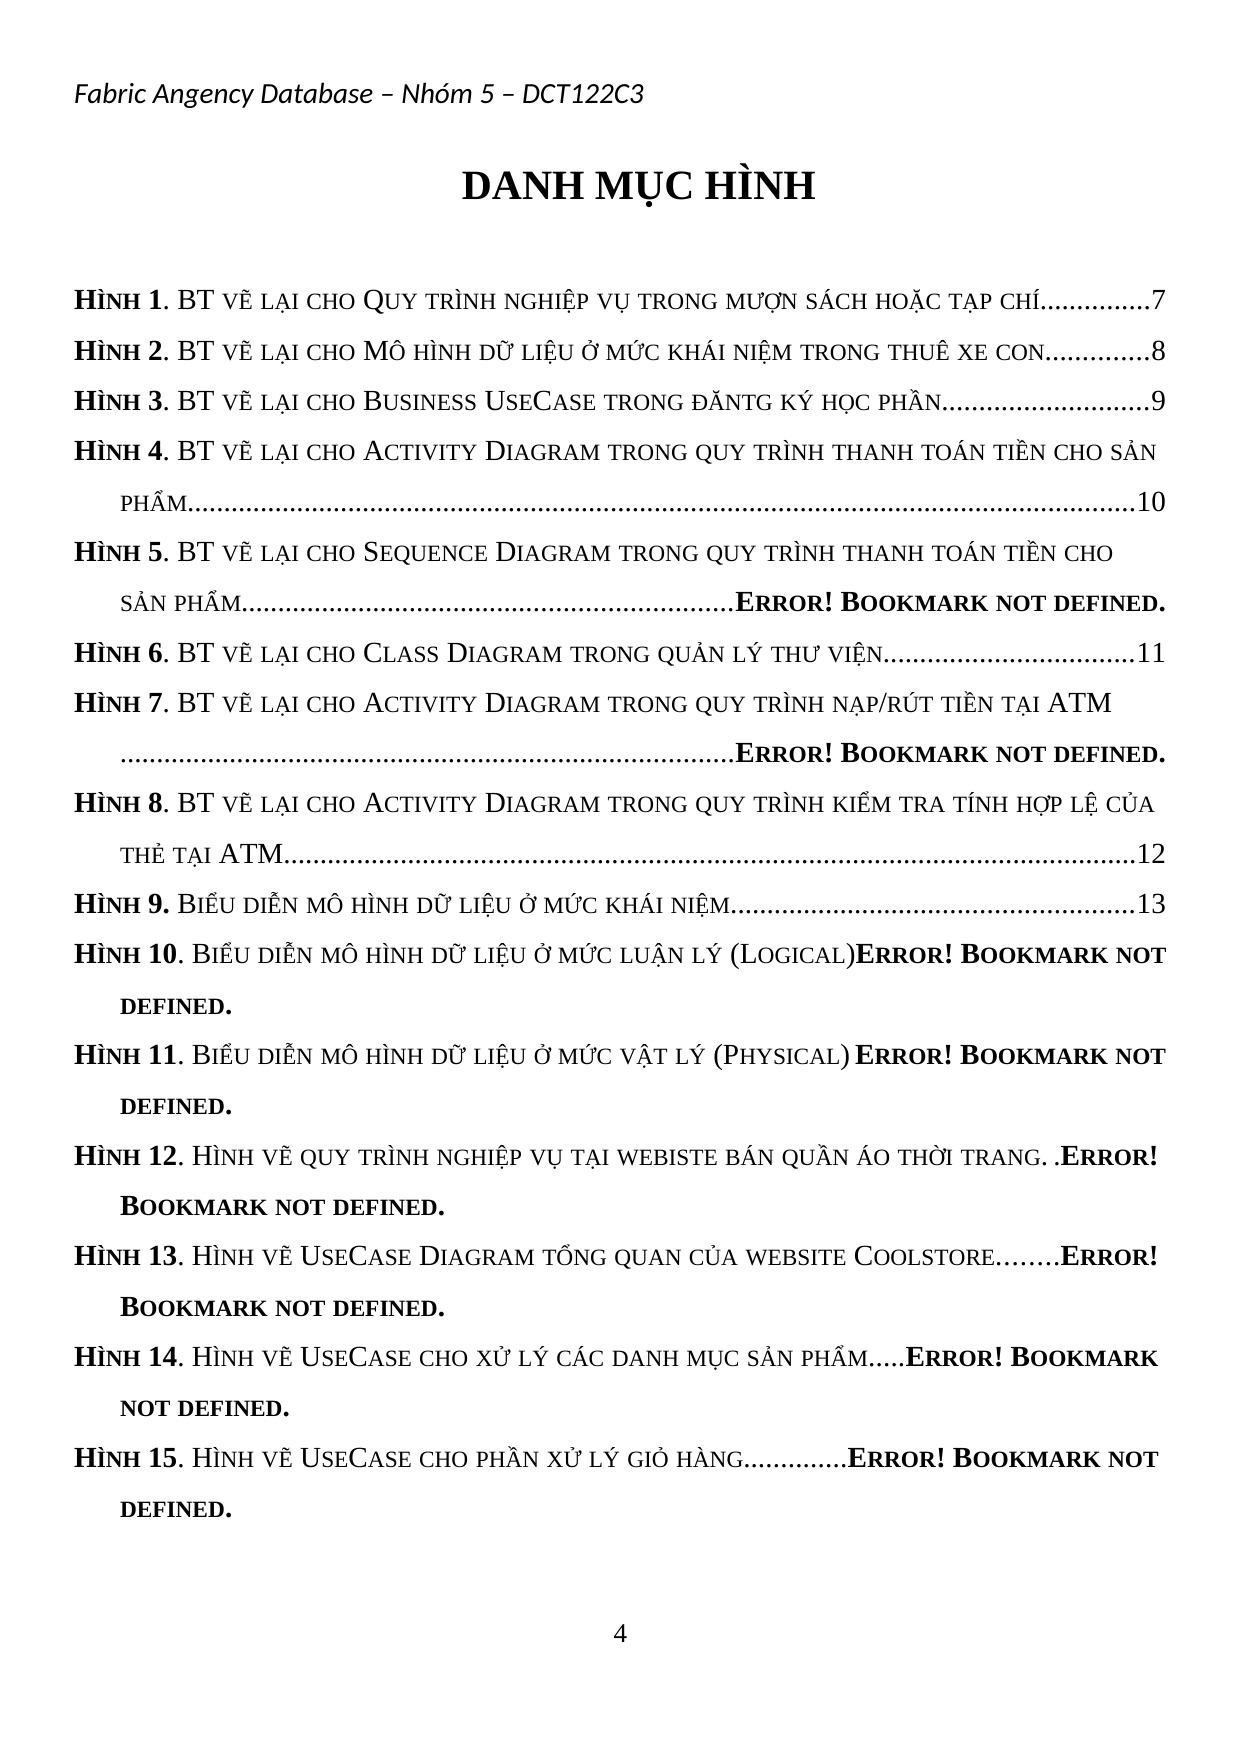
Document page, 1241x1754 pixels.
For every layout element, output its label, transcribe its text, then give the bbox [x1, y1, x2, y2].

text Hình 9. Biểu diễn mô hình dữ liệu ở mức khái niệm 13 [74, 886, 1166, 920]
text Hình 10. Biểu diễn mô hình dữ liệu ở mức luận lý (Logical) Error! Bookmark not defined. [74, 937, 1166, 1020]
text Hình 13. Hình vẽ UseCase Diagram tổng quan của website Coolstore Error! Bookmark not defined. [74, 1238, 1166, 1322]
text Hình 5. BT vẽ lại cho Sequence Diagram trong quy trình thanh toán tiền cho sản phẩm Error! Bookmark not defined. [74, 534, 1166, 618]
text Hình 12. Hình vẽ quy trình nghiệp vụ tại webiste bán quần áo thời trang Error! Bookmark not defined. [74, 1138, 1166, 1222]
text DANH MỤC HÌNH [111, 161, 1166, 208]
text Hình 11. Biểu diễn mô hình dữ liệu ở mức vật lý (Physical) Error! Bookmark not defined. [74, 1037, 1166, 1121]
text Hình 3. BT vẽ lại cho Business UseCase trong đăntg ký học phần 9 [74, 383, 1166, 417]
text Hình 7. BT vẽ lại cho Activity Diagram trong quy trình nạp/rút tiền tại ATM Error! Bookmark not defined. [74, 685, 1166, 769]
text Hình 6. BT vẽ lại cho Class Diagram trong quản lý thư viện 11 [74, 635, 1166, 668]
text Hình 14. Hình vẽ UseCase cho xử lý các danh mục sản phẩm Error! Bookmark not defined. [74, 1339, 1166, 1423]
text Hình 2. BT vẽ lại cho Mô hình dữ liệu ở mức khái niệm trong thuê xe con 8 [74, 333, 1166, 366]
text Hình 8. BT vẽ lại cho Activity Diagram trong quy trình kiểm tra tính hợp lệ của thẻ tại ATM 12 [74, 786, 1166, 869]
text Hình 1. BT vẽ lại cho Quy trình nghiệp vụ trong mượn sách hoặc tạp chí 7 [74, 282, 1166, 316]
text Hình 4. BT vẽ lại cho Activity Diagram trong quy trình thanh toán tiền cho sản phẩm 10 [74, 433, 1166, 517]
text Hình 15. Hình vẽ UseCase cho phần xử lý giỏ hàng Error! Bookmark not defined. [74, 1440, 1166, 1523]
